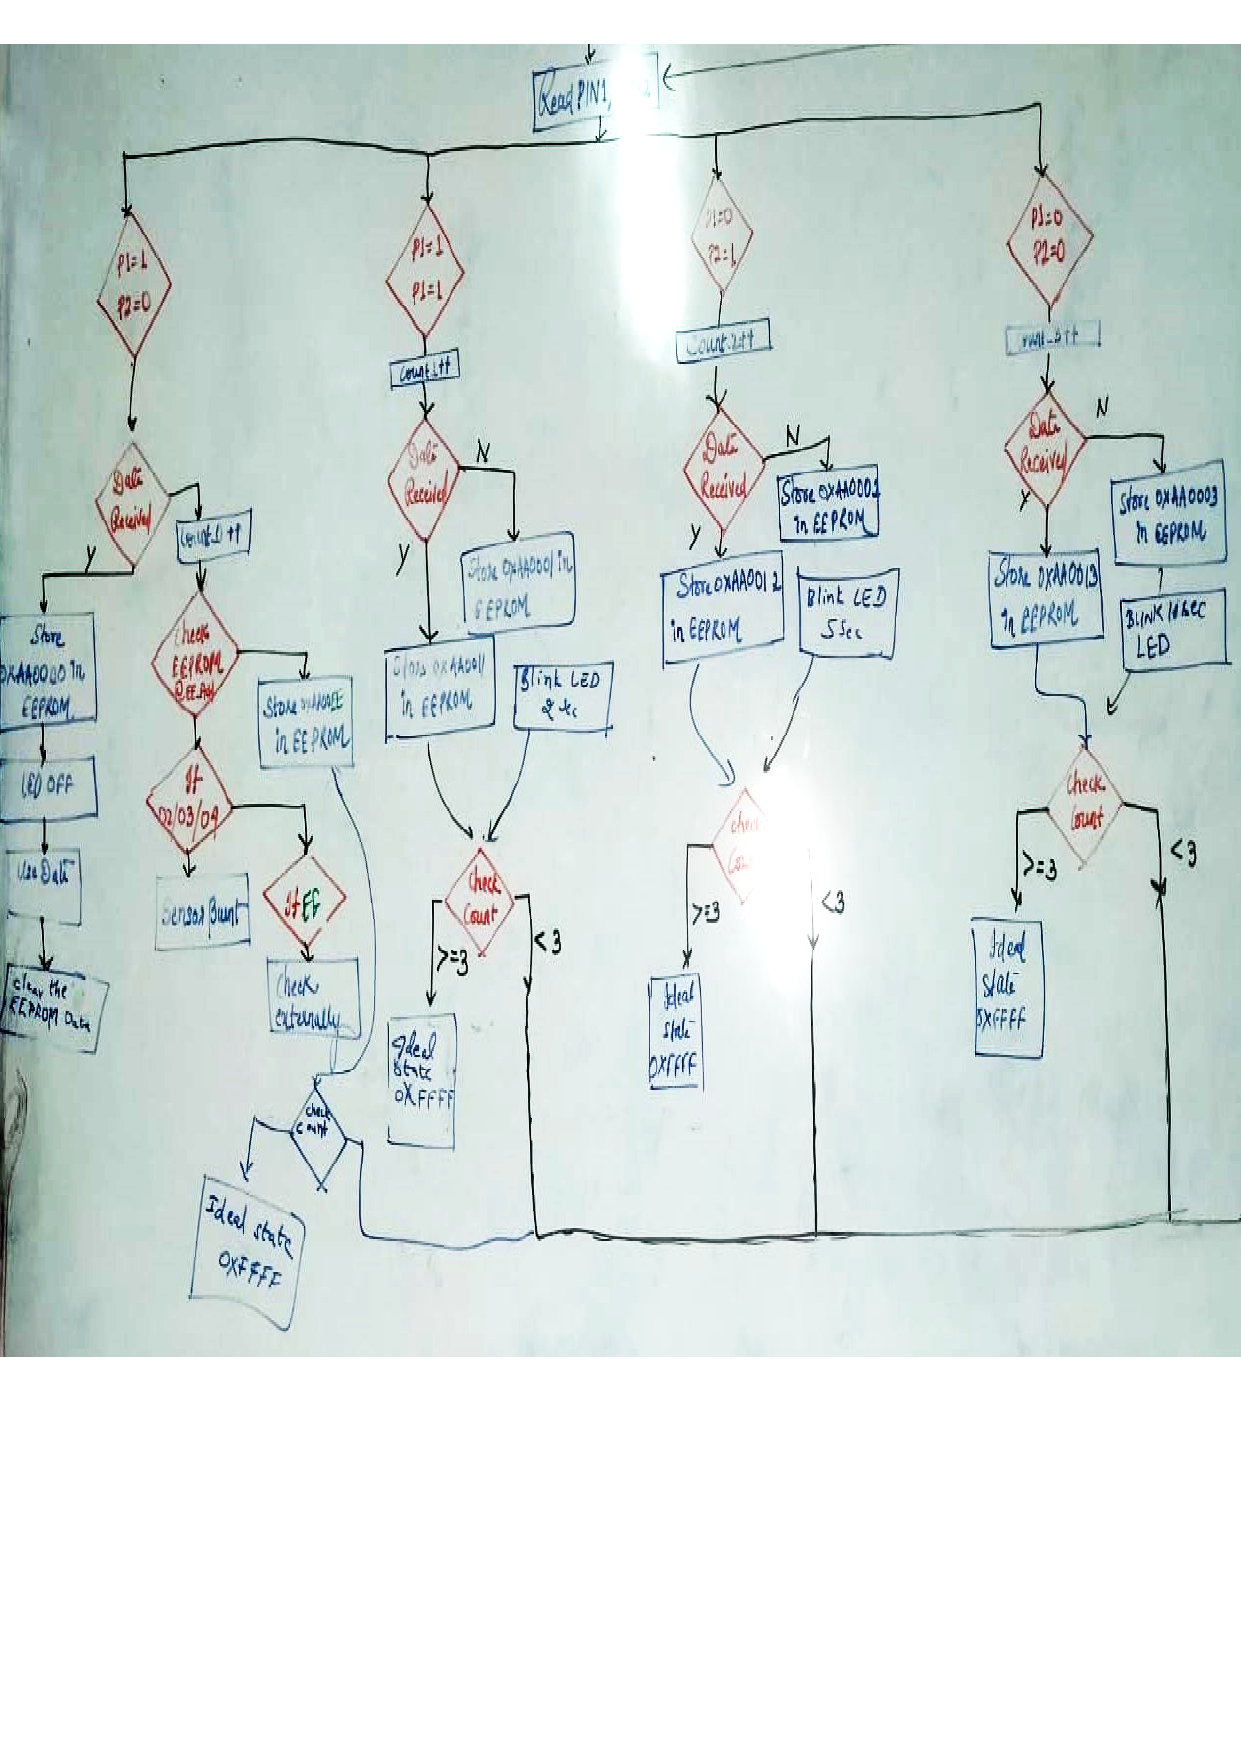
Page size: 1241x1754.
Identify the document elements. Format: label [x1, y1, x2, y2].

picture [0, 44, 1241, 1357]
